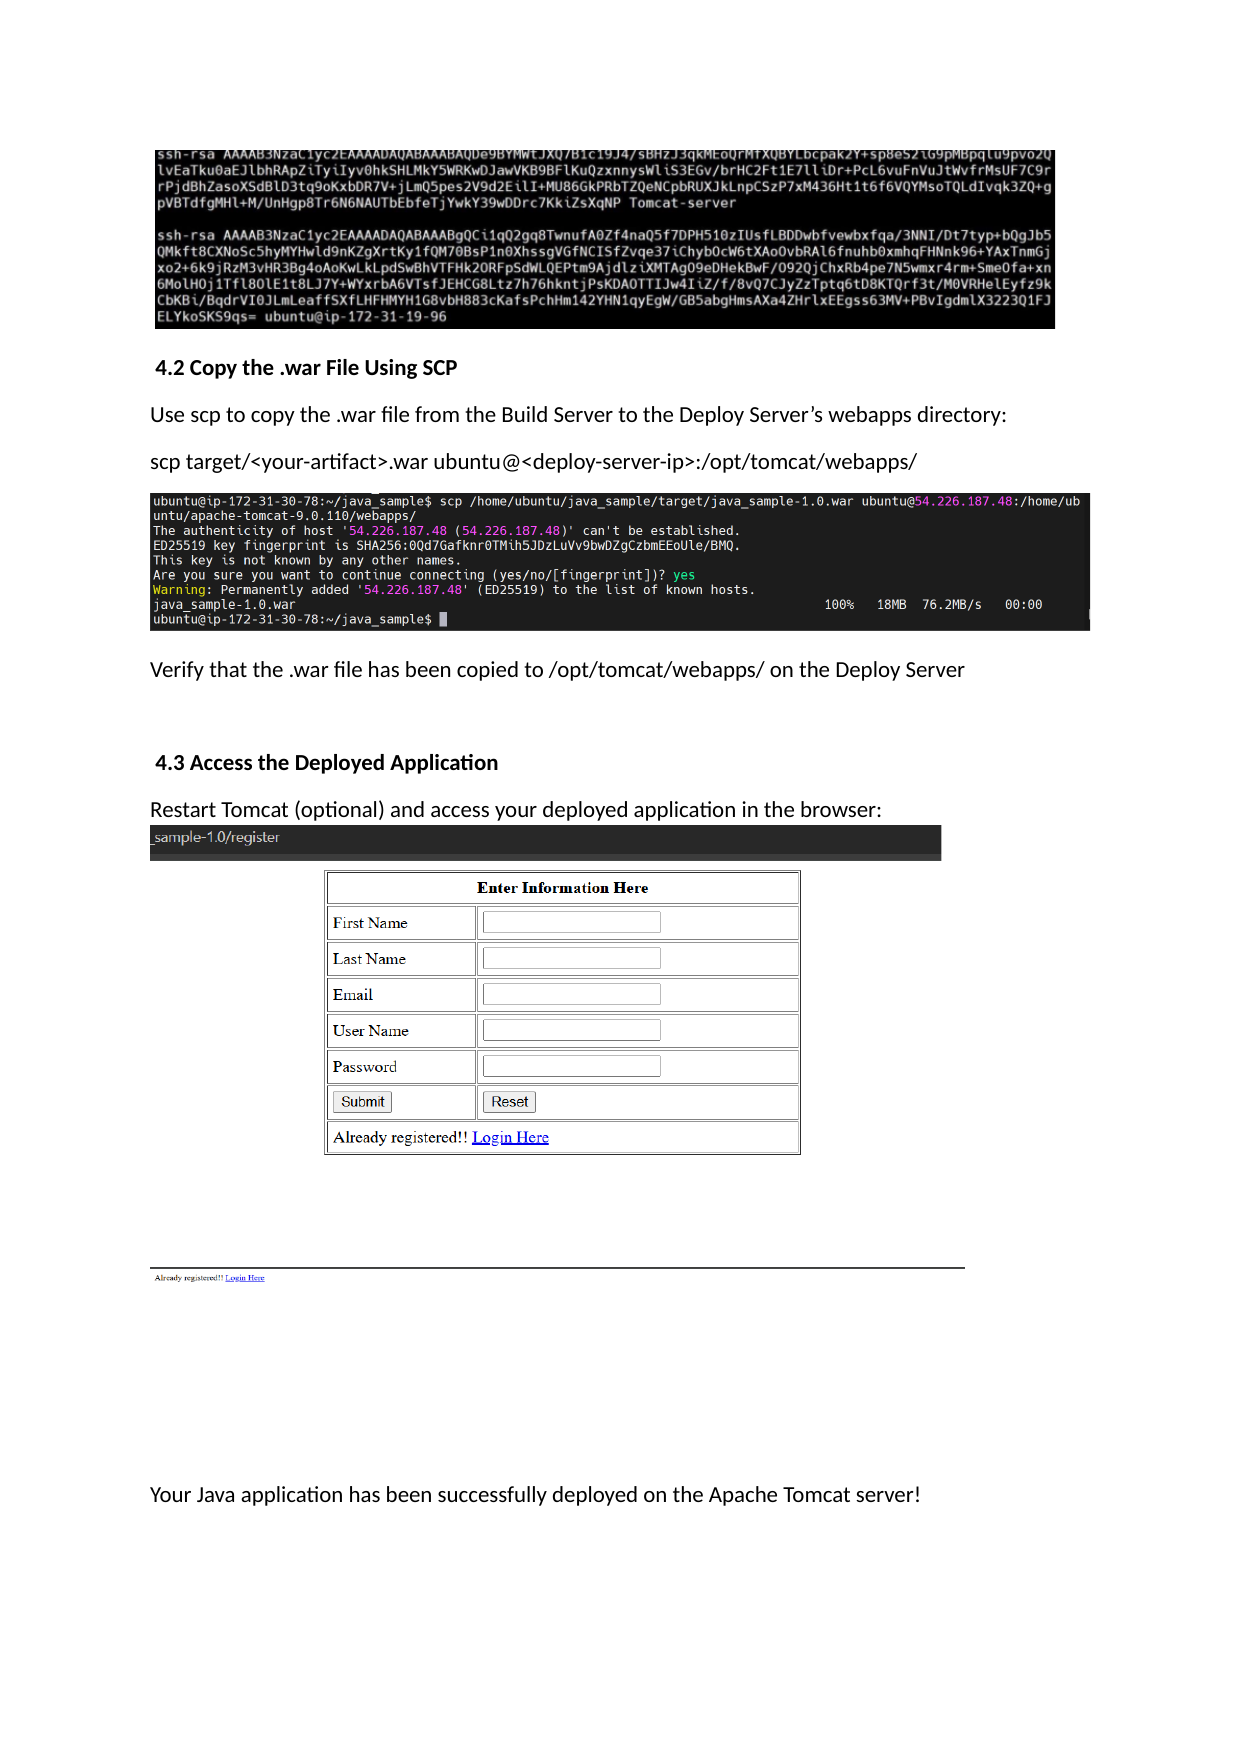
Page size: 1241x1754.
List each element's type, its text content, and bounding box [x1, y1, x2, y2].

picture [150, 825, 942, 1265]
text scp target/<your-artifact>.war ubuntu@<deploy-server-ip>:/opt/tomcat/webapps/ [150, 447, 1090, 475]
text 4.2 Copy the .war File Using SCP [150, 353, 1090, 381]
text Use scp to copy the .war file from the Build Server to the Deploy Server’s webapps directory: [150, 400, 1090, 428]
picture [150, 1267, 965, 1461]
text Your Java application has been successfully deployed on the Apache Tomcat server! [150, 1480, 1090, 1508]
text 4.3 Access the Deployed Application [150, 748, 1090, 776]
text Verify that the .war file has been copied to /opt/tomcat/webapps/ on the Deploy Server [150, 655, 1090, 683]
picture [150, 493, 1091, 631]
picture [155, 150, 1056, 329]
